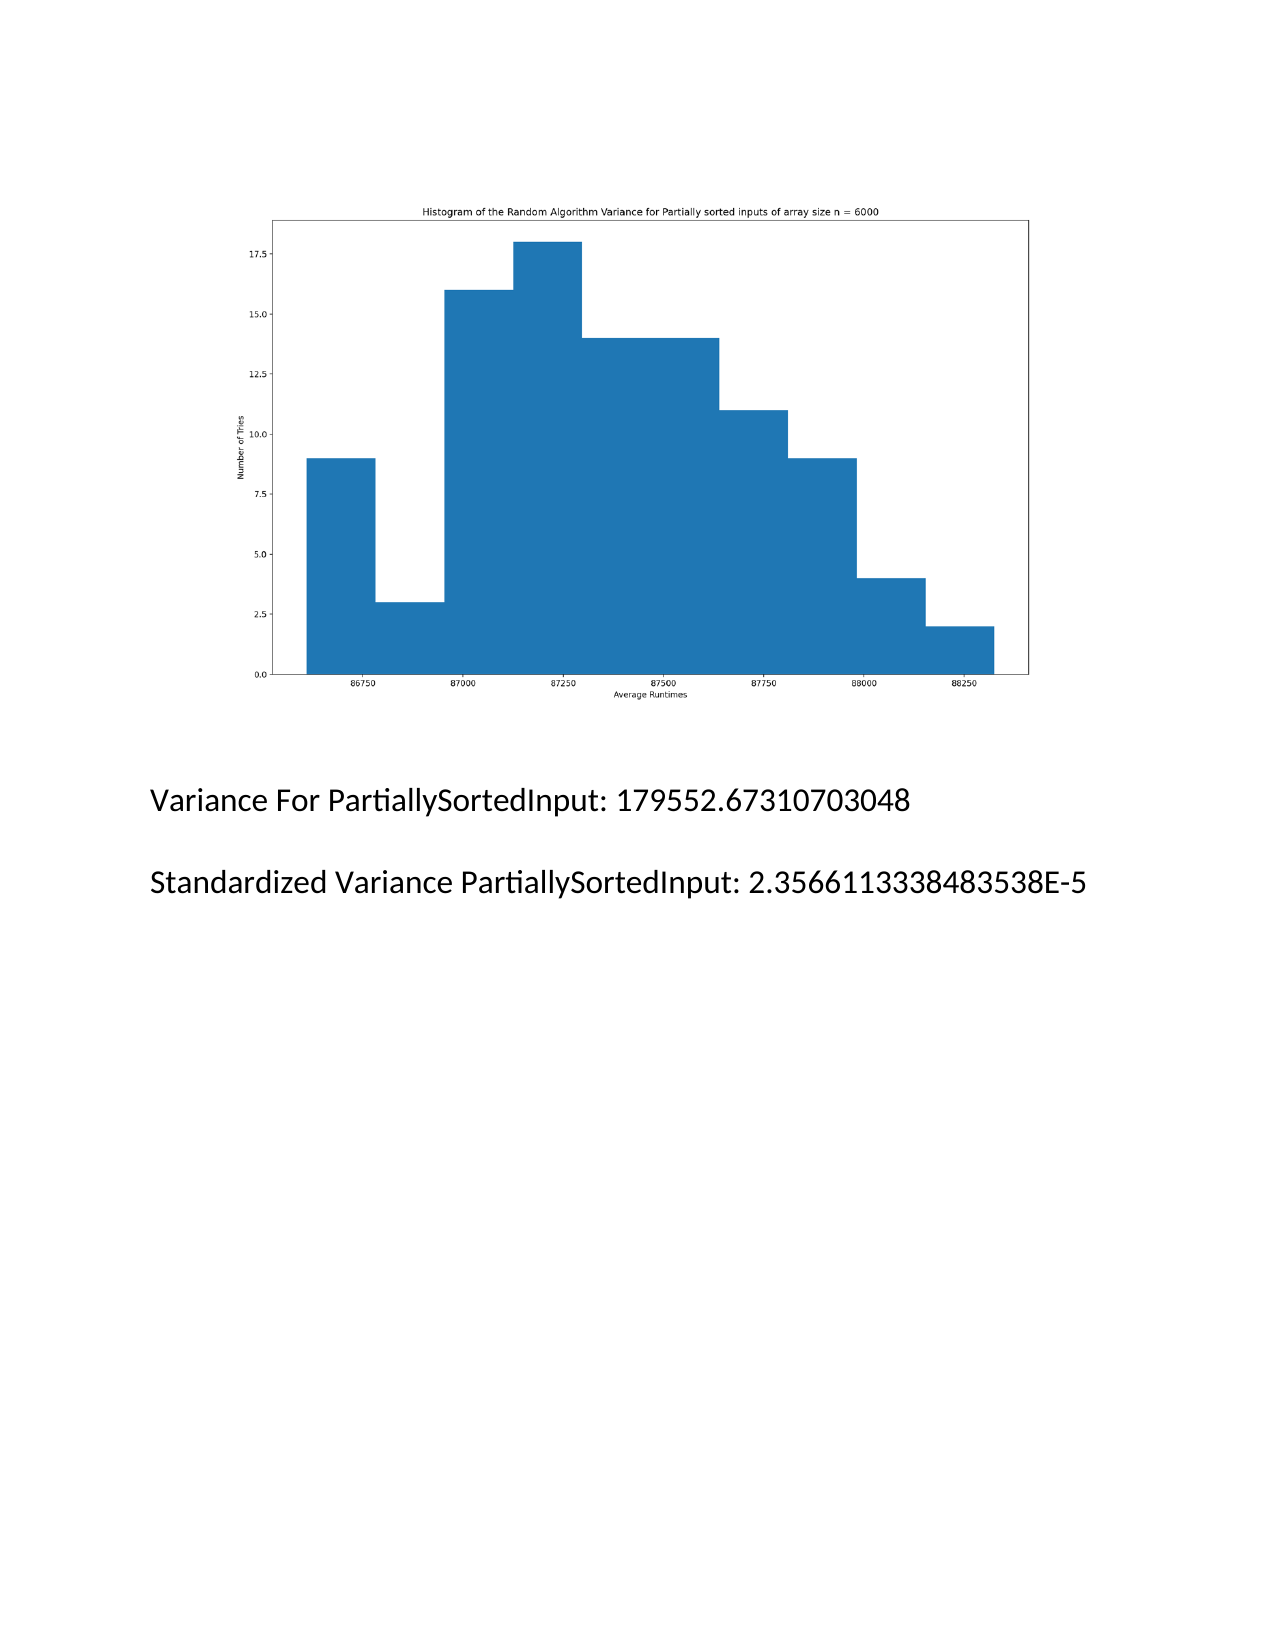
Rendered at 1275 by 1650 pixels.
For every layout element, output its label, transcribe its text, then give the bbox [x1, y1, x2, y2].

text Variance For PartiallySortedInput: 179552.67310703048 [150, 779, 1125, 820]
text Standardized Variance PartiallySortedInput: 2.3566113338483538E-5 [150, 861, 1125, 902]
picture [150, 150, 1125, 739]
